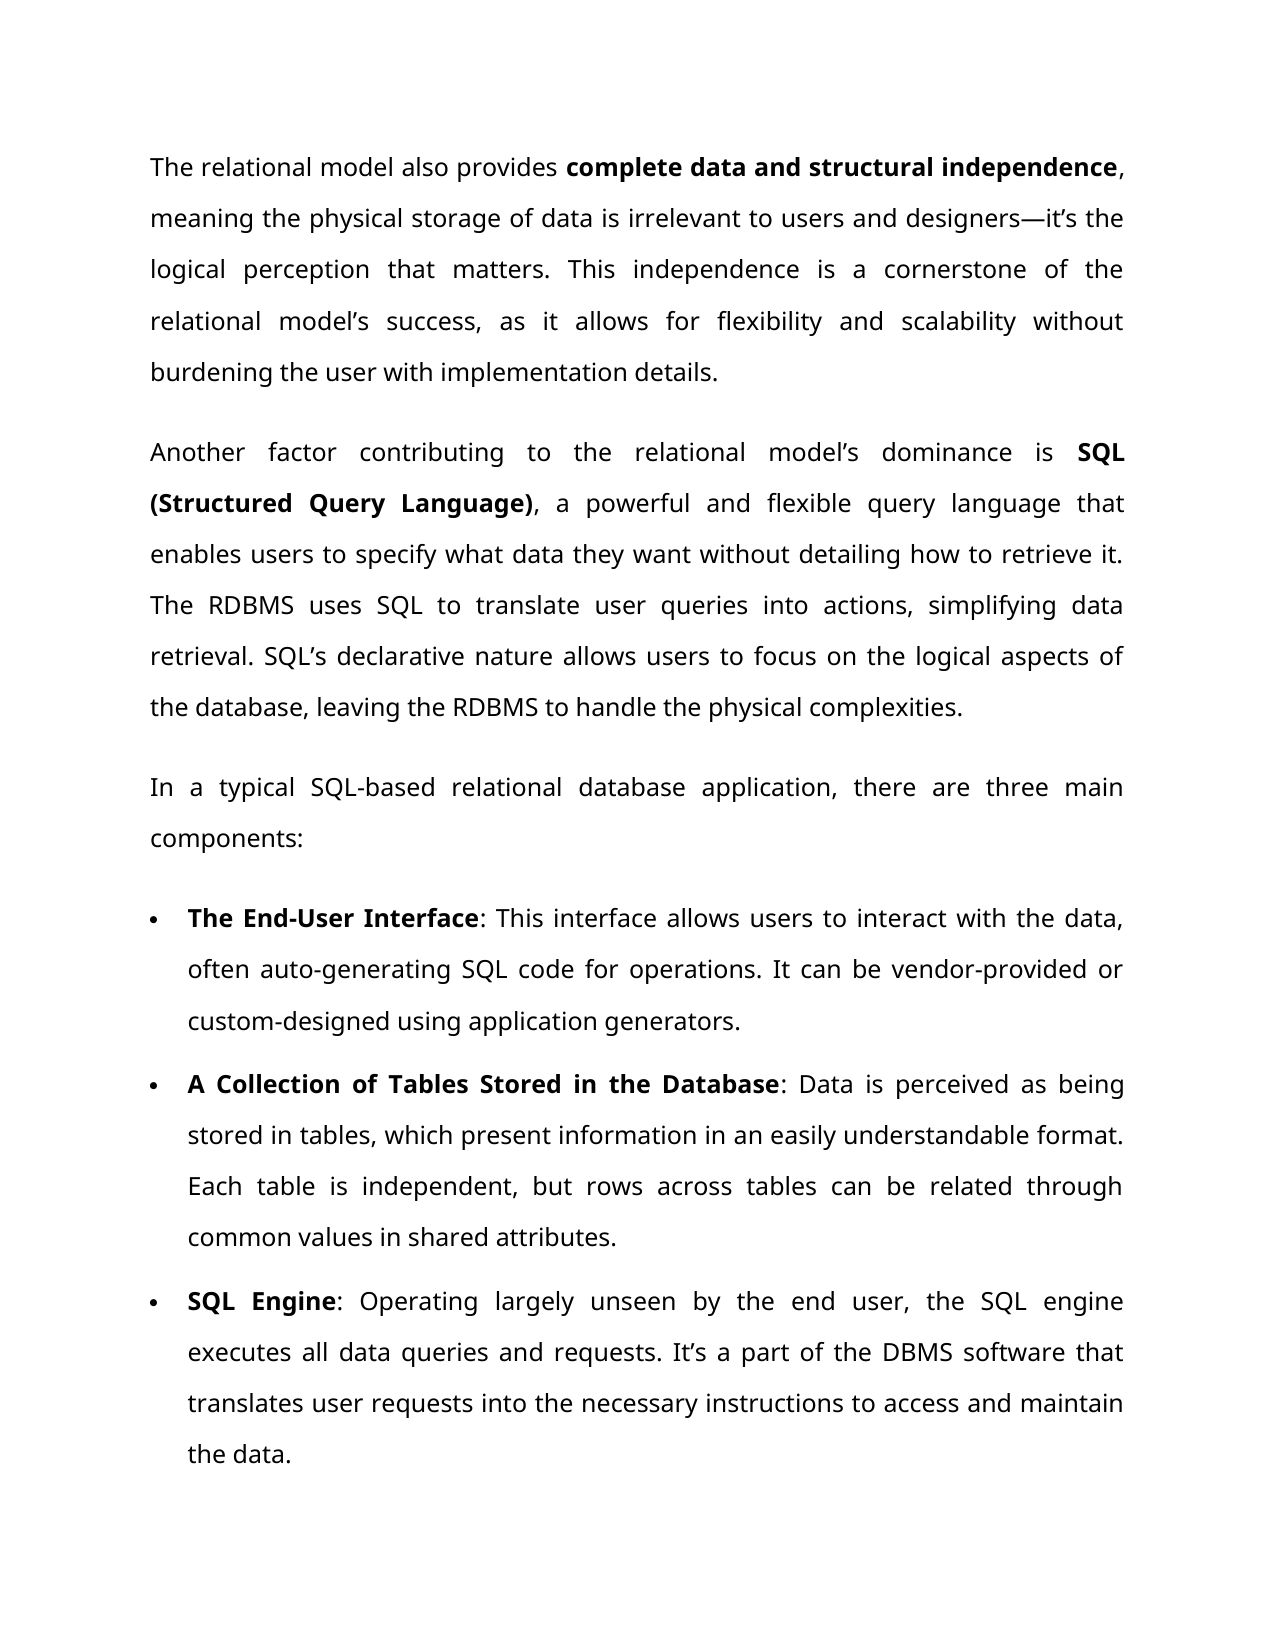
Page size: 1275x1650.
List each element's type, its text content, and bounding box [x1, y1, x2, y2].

text In a typical SQL-based relational database application, there are three main components: [150, 770, 1125, 855]
list The End-User Interface: This interface allows users to interact with the data, often auto-generating SQL code for operations. It can be vendor-provided or custom-designed using application generators. [150, 901, 1125, 1037]
text Another factor contributing to the relational model’s dominance is SQL (Structured Query Language), a powerful and flexible query language that enables users to specify what data they want without detailing how to retrieve it. The RDBMS uses SQL to translate user queries into actions, simplifying data retrieval. SQL’s declarative nature allows users to focus on the logical aspects of the database, leaving the RDBMS to handle the physical complexities. [150, 434, 1125, 724]
list SQL Engine: Operating largely unseen by the end user, the SQL engine executes all data queries and requests. It’s a part of the DBMS software that translates user requests into the necessary instructions to access and maintain the data. [150, 1283, 1125, 1471]
text The relational model also provides complete data and structural independence, meaning the physical storage of data is irrelevant to users and designers—it’s the logical perception that matters. This independence is a cornerstone of the relational model’s success, as it allows for flexibility and scalability without burdening the user with implementation details. [150, 150, 1125, 388]
list A Collection of Tables Stored in the Database: Data is perceived as being stored in tables, which present information in an easily understandable format. Each table is independent, but rows across tables can be related through common values in shared attributes. [150, 1067, 1125, 1254]
